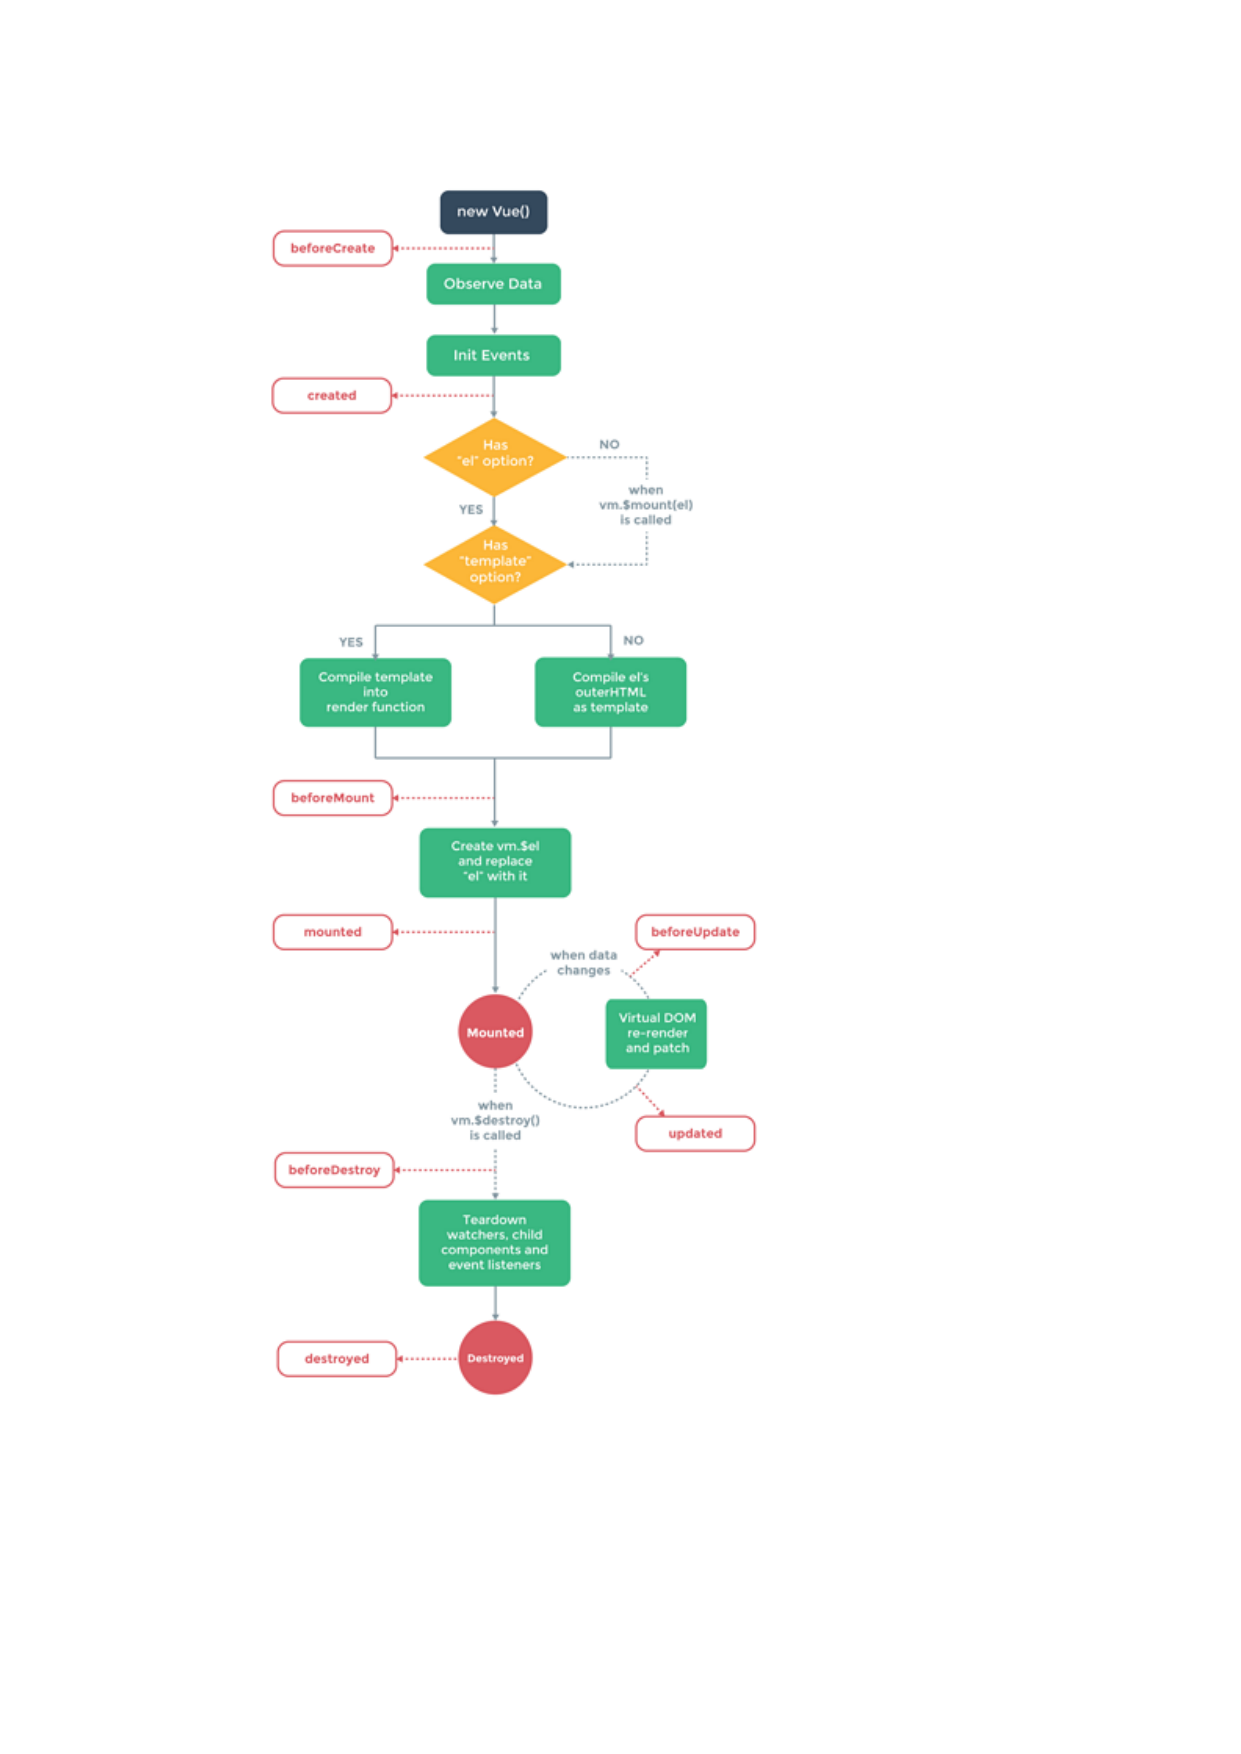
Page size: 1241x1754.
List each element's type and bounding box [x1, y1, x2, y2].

picture [231, 162, 768, 1412]
